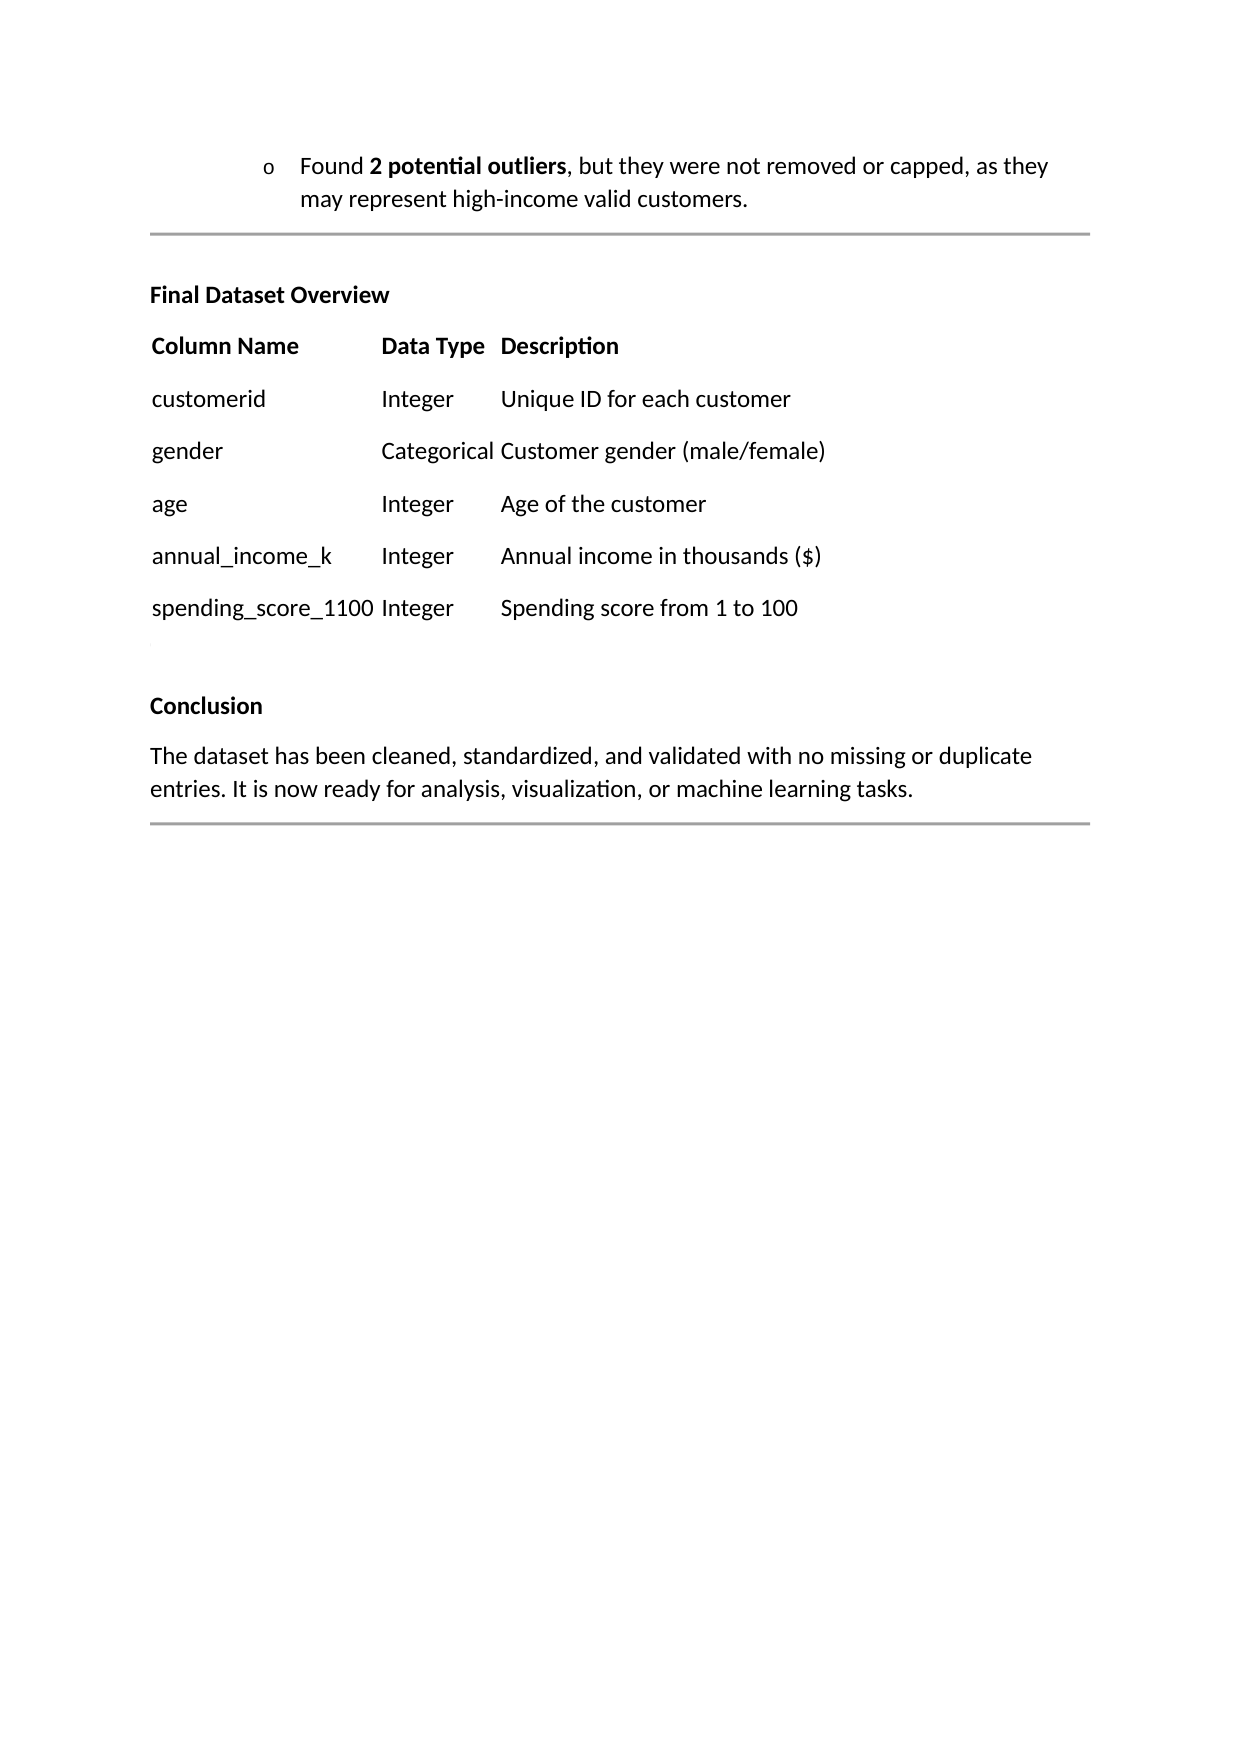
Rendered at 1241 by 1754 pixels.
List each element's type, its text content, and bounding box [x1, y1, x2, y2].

table_cell Categorical [380, 434, 499, 486]
table_cell Integer [380, 591, 499, 643]
text The dataset has been cleaned, standardized, and validated with no missing or duplicate entries. It is now ready for analysis, visualization, or machine learning tasks. [150, 740, 1090, 803]
text Conclusion [150, 690, 1090, 721]
table_cell Integer [380, 381, 499, 434]
table_cell age [150, 486, 380, 538]
table_cell Integer [380, 486, 499, 538]
table_cell Age of the customer [499, 486, 833, 538]
table_header Data Type [380, 329, 499, 381]
table_header Description [499, 329, 833, 381]
text Final Dataset Overview [150, 279, 1090, 310]
table_cell Spending score from 1 to 100 [499, 591, 833, 643]
table_cell Customer gender (male/female) [499, 434, 833, 486]
table_cell annual_income_k [150, 539, 380, 591]
table_cell gender [150, 434, 380, 486]
table_cell Annual income in thousands ($) [499, 539, 833, 591]
list Found 2 potential outliers, but they were not removed or capped, as they may represent high-income valid customers. [262, 150, 1090, 213]
table_cell customerid [150, 381, 380, 434]
table_cell spending_score_1100 [150, 591, 380, 643]
table_cell Integer [380, 539, 499, 591]
table_cell Unique ID for each customer [499, 381, 833, 434]
table_header Column Name [150, 329, 380, 381]
